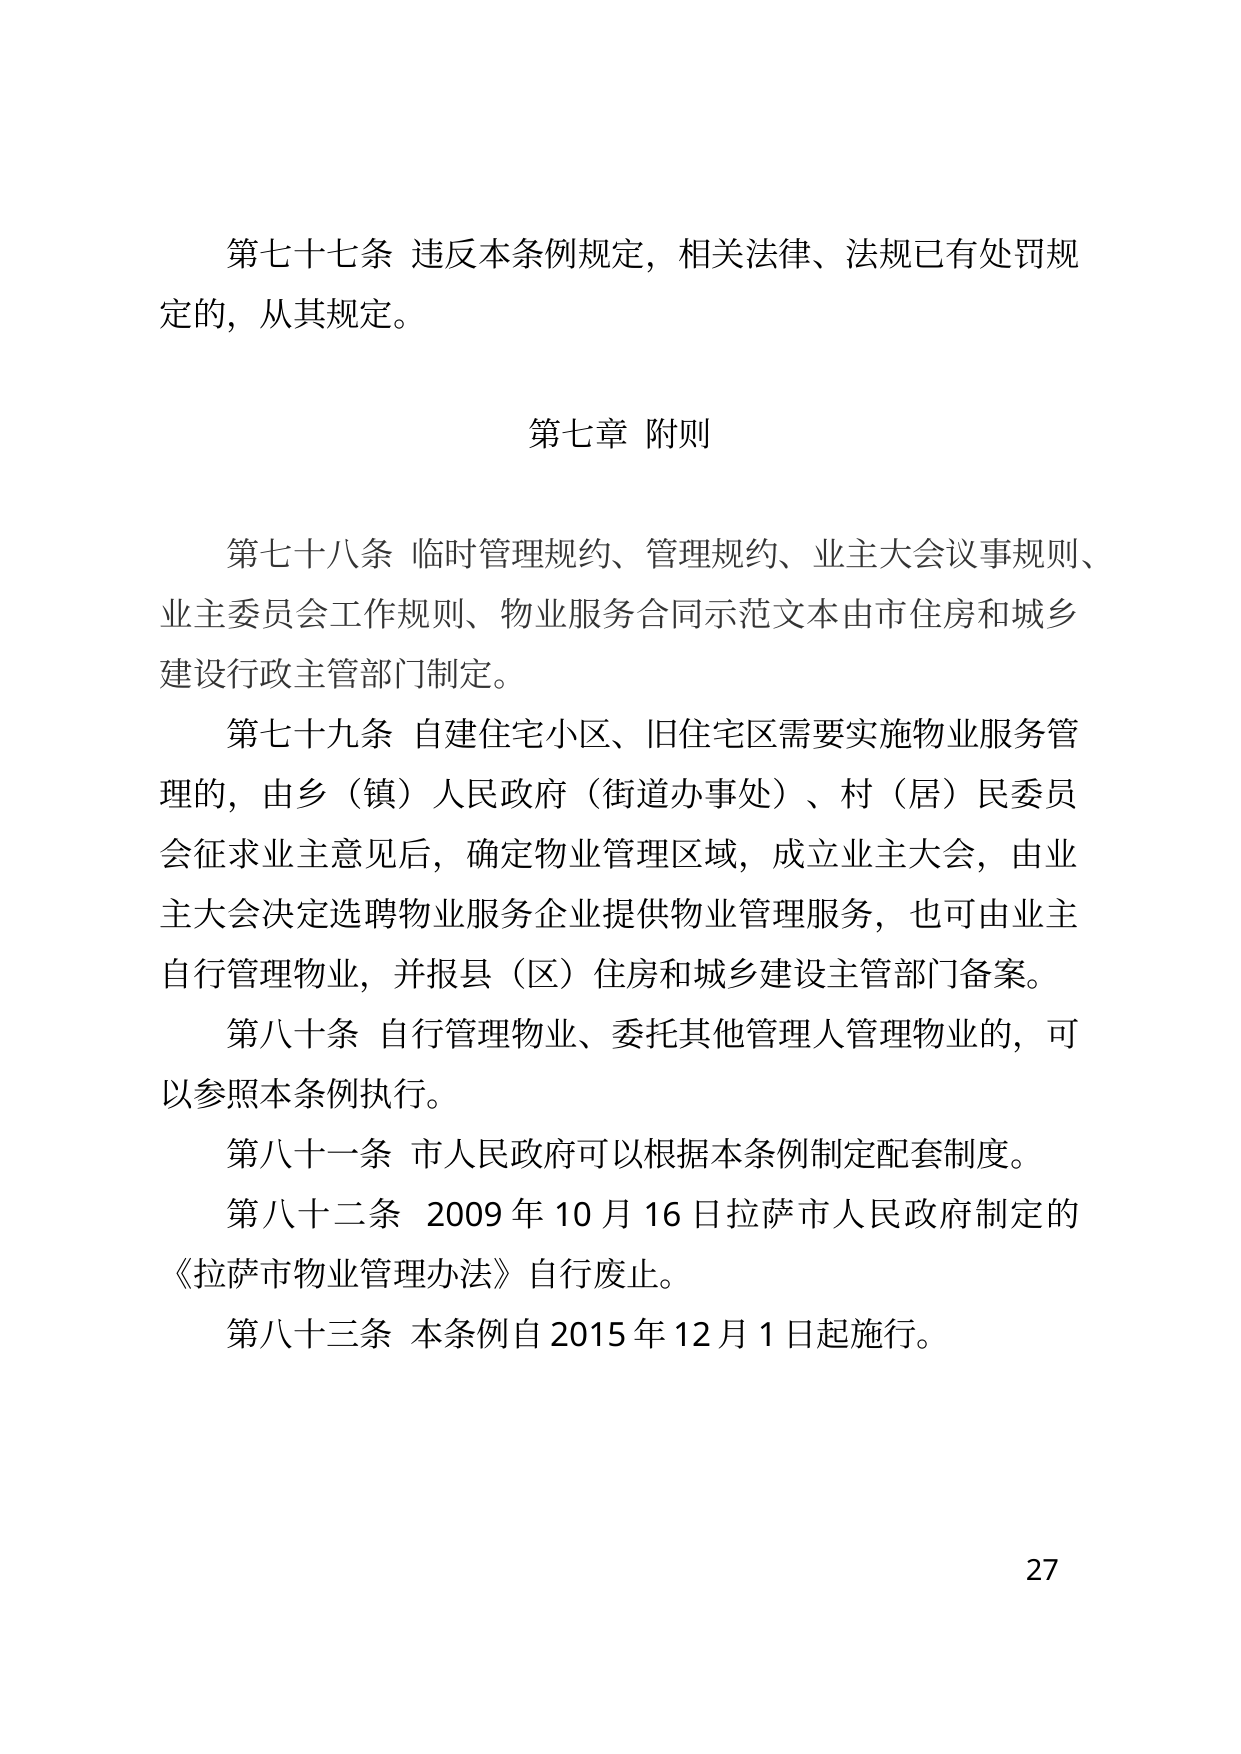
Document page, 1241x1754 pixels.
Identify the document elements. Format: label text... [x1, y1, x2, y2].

text 第七十七条 违反本条例规定，相关法律、法规已有处罚规定的，从其规定。 [159, 218, 1081, 338]
text 第七十九条 自建住宅小区、旧住宅区需要实施物业服务管理的，由乡（镇）人民政府（街道办事处）、村（居）民委员会征求业主意见后，确定物业管理区域，成立业主大会，由业主大会决定选聘物业服务企业提供物业管理服务，也可由业主自行管理物业，并报县（区）住房和城乡建设主管部门备案。 [159, 698, 1081, 998]
text 第七十八条 临时管理规约、管理规约、业主大会议事规则、业主委员会工作规则、物业服务合同示范文本由市住房和城乡建设行政主管部门制定。 [159, 518, 1081, 698]
text 第八十一条 市人民政府可以根据本条例制定配套制度。 [159, 1118, 1081, 1178]
text 第七章 附则 [159, 398, 1081, 458]
text 第八十三条 本条例自2015年12月1日起施行。 [159, 1298, 1081, 1358]
text 第八十二条 2009年10月16日拉萨市人民政府制定的《拉萨市物业管理办法》自行废止。 [159, 1178, 1081, 1298]
text 第八十条 自行管理物业、委托其他管理人管理物业的，可以参照本条例执行。 [159, 998, 1081, 1118]
